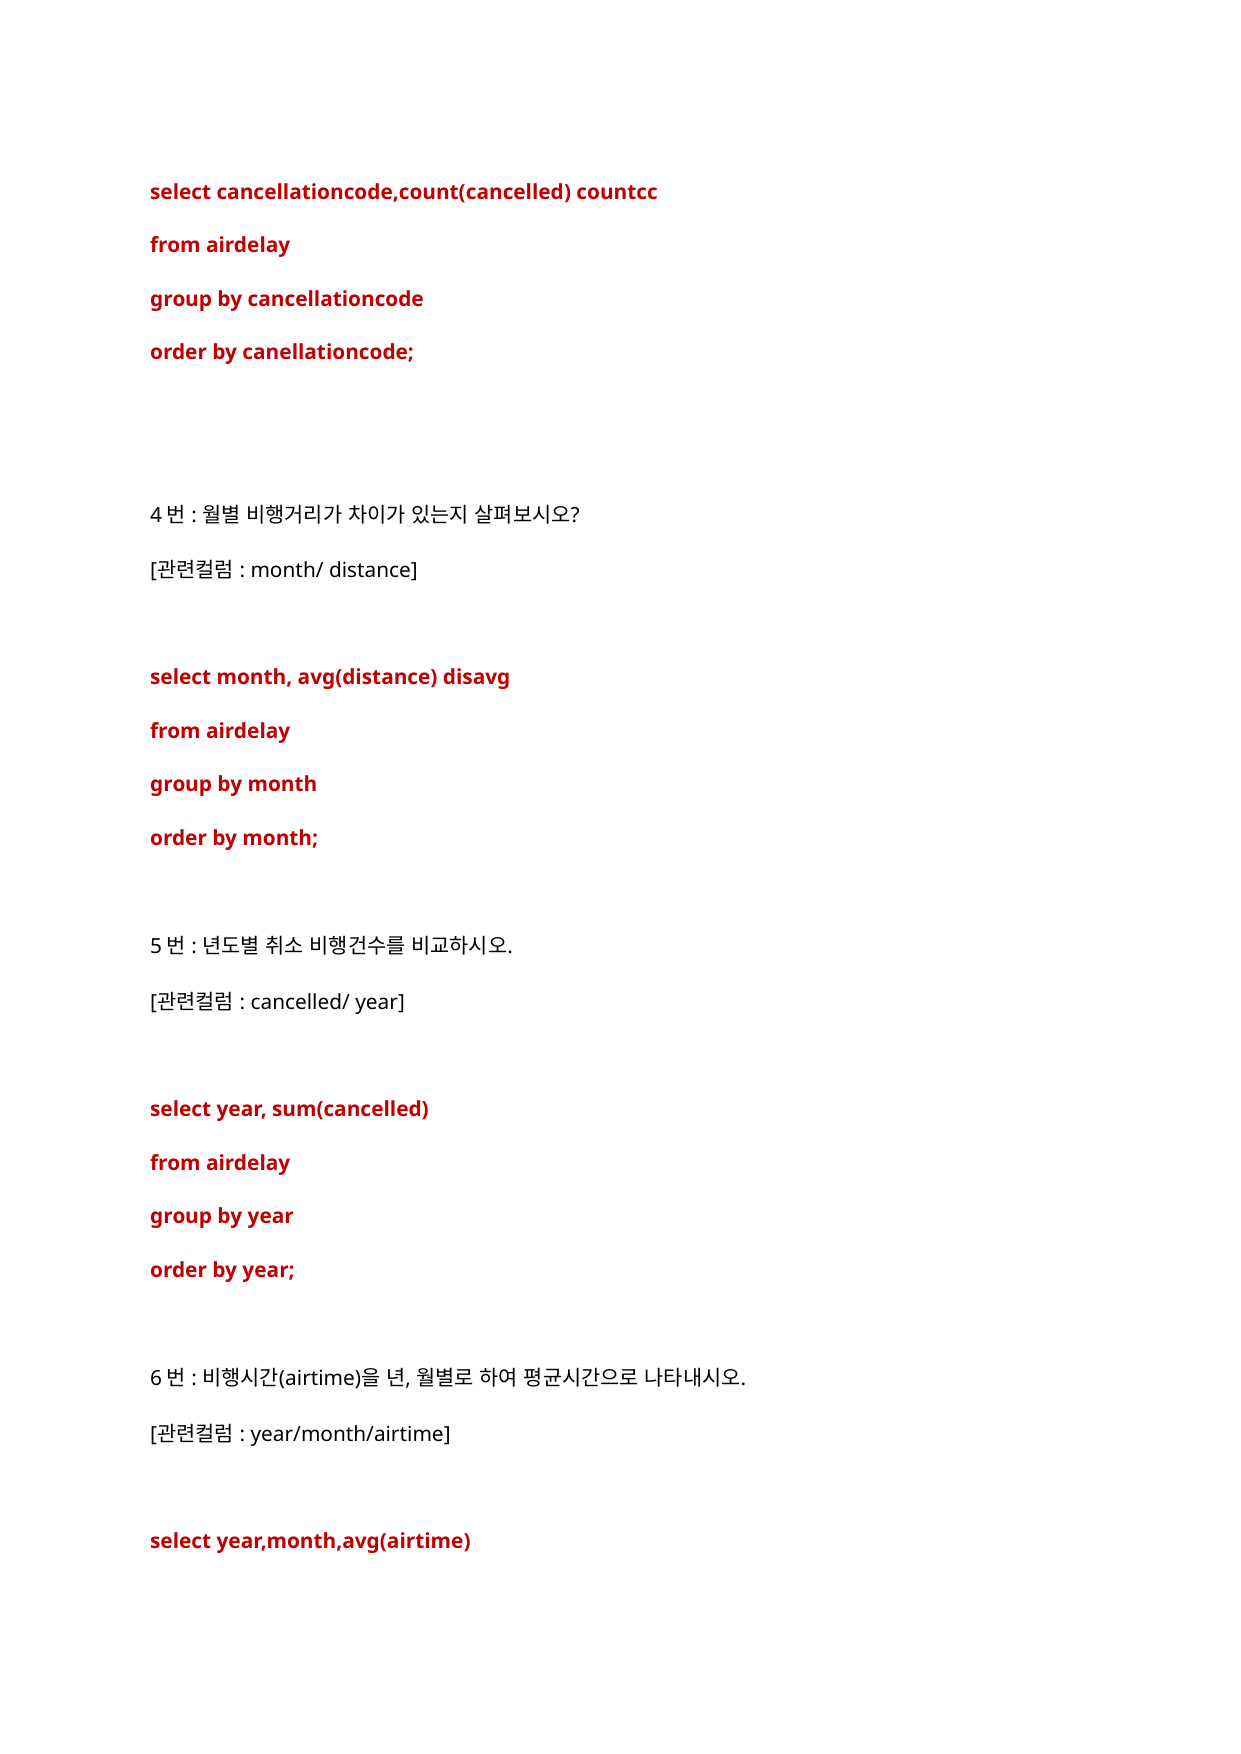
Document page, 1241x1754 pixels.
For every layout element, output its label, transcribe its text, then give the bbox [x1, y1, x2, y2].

text [관련컬럼 : month/ distance] [150, 553, 1090, 584]
text [관련컬럼 : year/month/airtime] [150, 1417, 1090, 1447]
text from airdelay [150, 1148, 1090, 1176]
text group by year [150, 1201, 1090, 1230]
text order by month; [150, 823, 1090, 851]
text group by month [150, 769, 1090, 798]
text order by canellationcode; [150, 337, 1090, 366]
text from airdelay [150, 716, 1090, 744]
text [관련컬럼 : cancelled/ year] [150, 985, 1090, 1016]
text select month, avg(distance) disavg [150, 662, 1090, 691]
text from airdelay [150, 231, 1090, 259]
text 5번 : 년도별 취소 비행건수를 비교하시오. [150, 930, 1090, 960]
text select cancellationcode,count(cancelled) countcc [150, 177, 1090, 206]
text select year, sum(cancelled) [150, 1094, 1090, 1123]
text order by year; [150, 1255, 1090, 1283]
text 4번 : 월별 비행거리가 차이가 있는지 살펴보시오? [150, 498, 1090, 528]
text select year,month,avg(airtime) [150, 1526, 1090, 1555]
text 6번 : 비행시간(airtime)을 년, 월별로 하여 평균시간으로 나타내시오. [150, 1362, 1090, 1392]
text group by cancellationcode [150, 284, 1090, 312]
